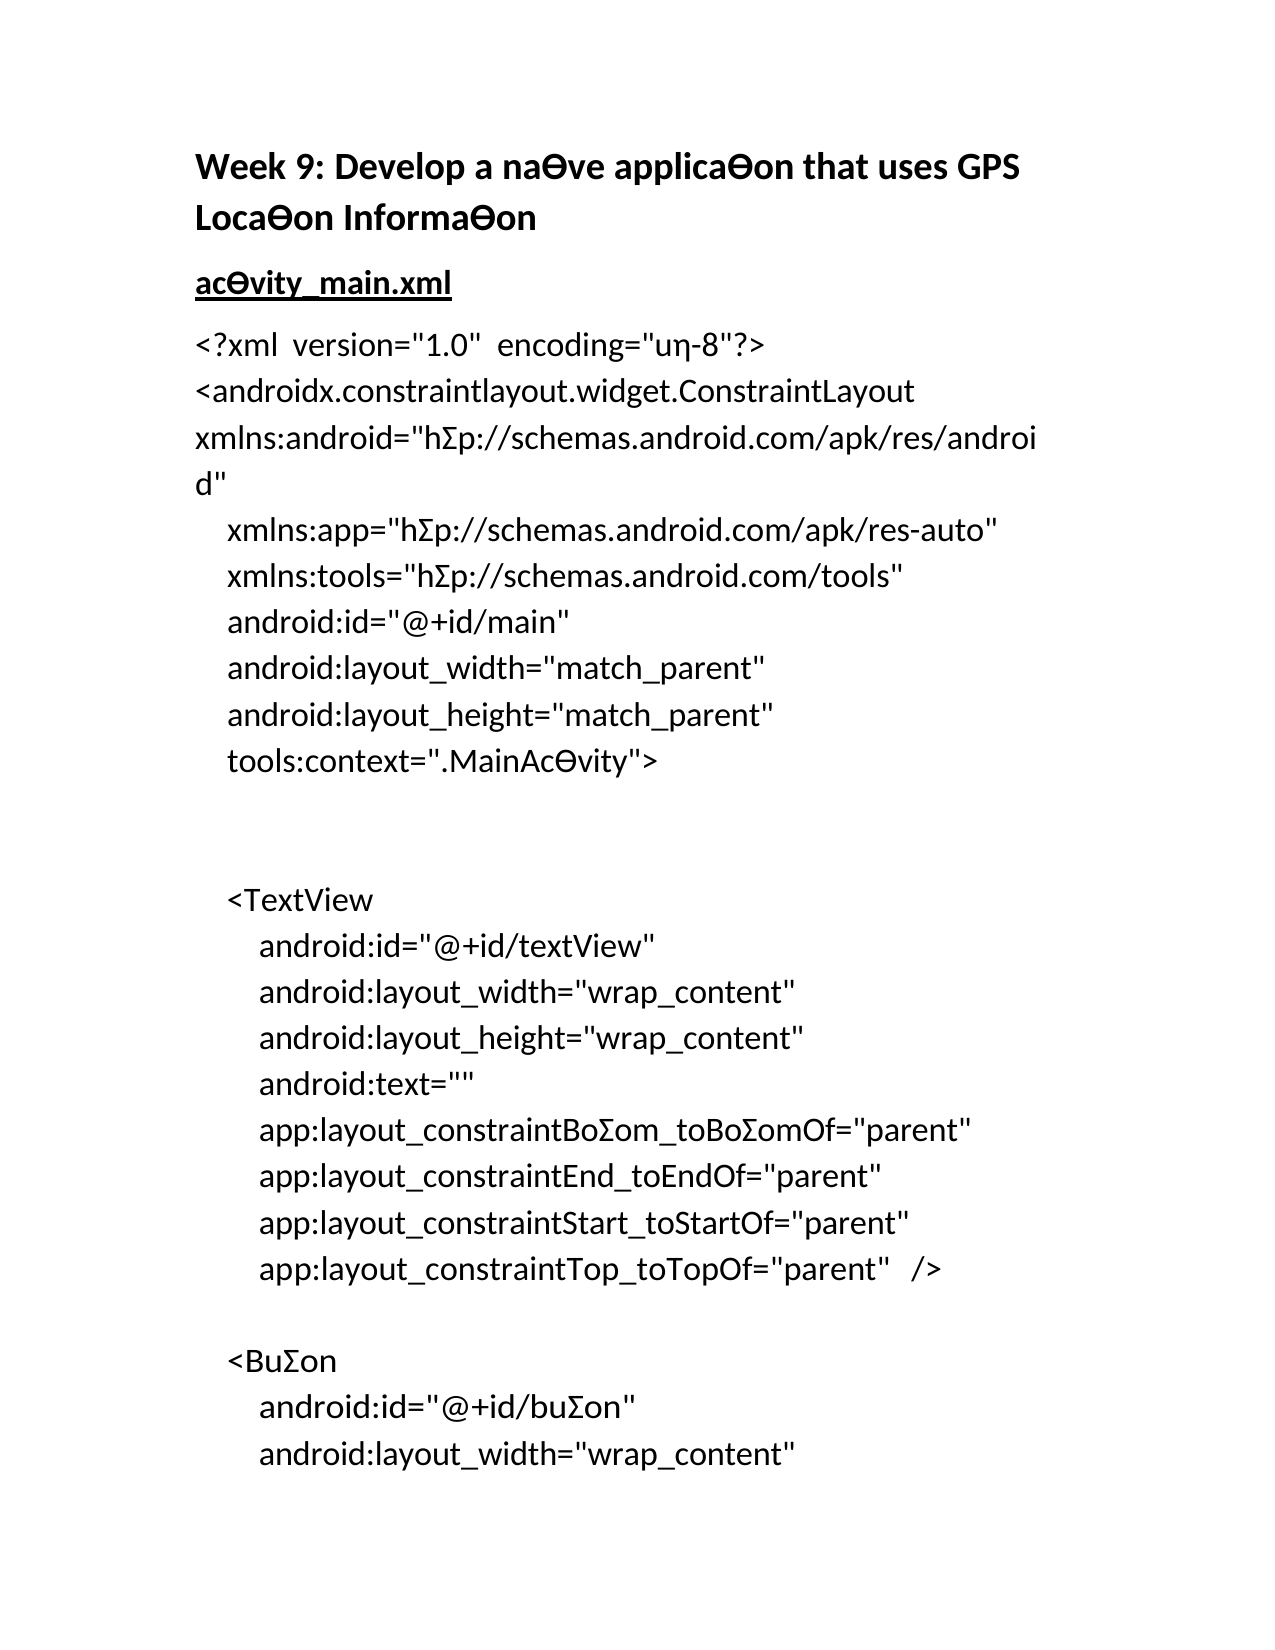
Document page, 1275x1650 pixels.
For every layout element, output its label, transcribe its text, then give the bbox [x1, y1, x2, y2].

subtitle acƟvity_main.xml [195, 261, 1096, 303]
text android:layout_width="wrap_content" [258, 1432, 1096, 1473]
text xmlns:app="hƩp://schemas.android.com/apk/res-auto" xmlns:tools="hƩp://schemas.android.com/tools" android:id="@+id/main" android:layout_width="match_parent" android:layout_height="match_parent" tools:context=".MainAcƟvity"> [227, 508, 1040, 781]
text Week 9: Develop a naƟve applicaƟon that uses GPS LocaƟon InformaƟon [195, 142, 1040, 240]
text <androidx.constraintlayout.widget.ConstraintLayout xmlns:android="hƩp://schemas.android.com/apk/res/androi d" [195, 369, 1040, 504]
text <BuƩon android:id="@+id/buƩon" [227, 1339, 712, 1427]
text <?xml version="1.0" encoding="uƞ-8"?> [195, 323, 1096, 365]
text android:layout_width="wrap_content" android:layout_height="wrap_content" android:text="" app:layout_constraintBoƩom_toBoƩomOf="parent" app:layout_constraintEnd_toEndOf="parent" app:layout_constraintStart_toStartOf="parent" app:layout_constraintTop_toTopOf="parent" /> [258, 970, 1018, 1289]
text <TextView android:id="@+id/textView" [227, 878, 712, 966]
